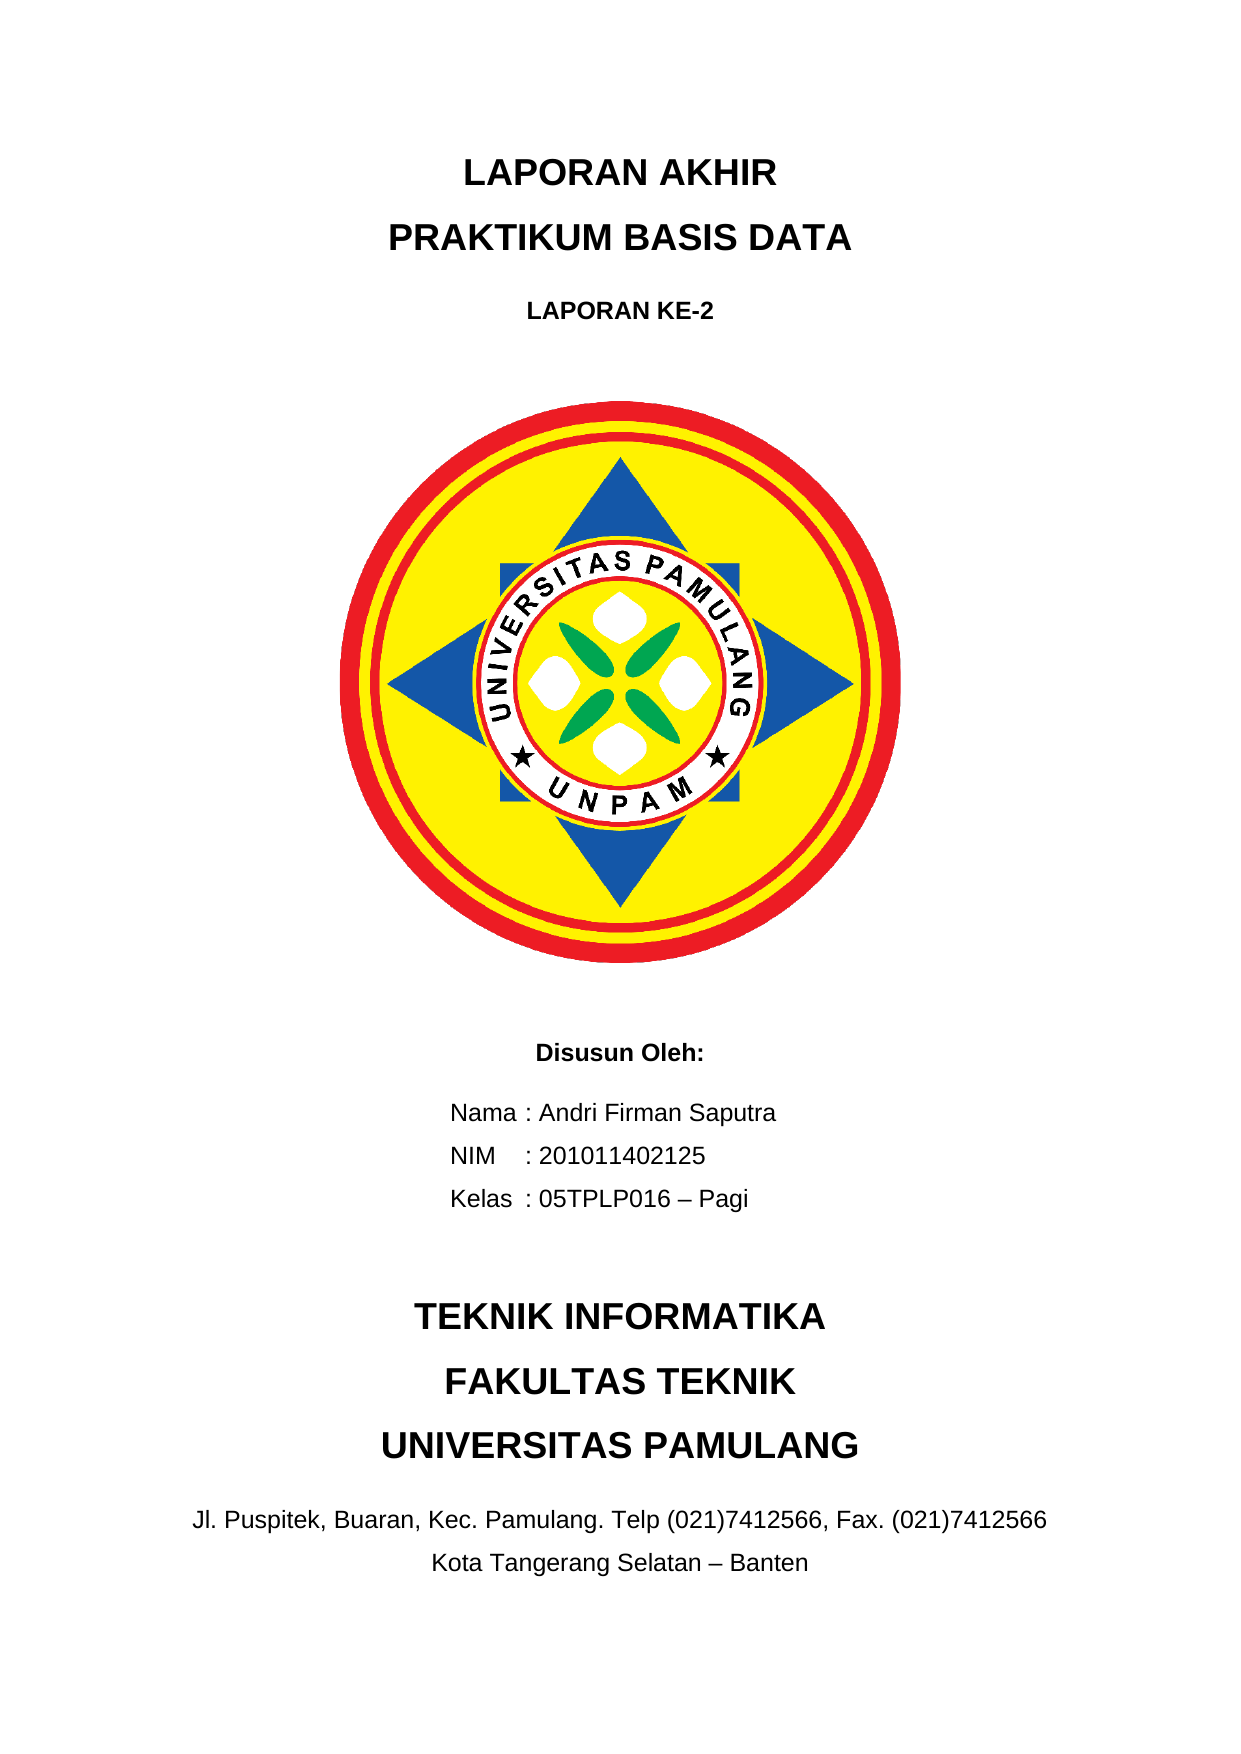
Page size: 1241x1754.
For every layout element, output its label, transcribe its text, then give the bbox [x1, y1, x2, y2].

text Disusun Oleh: [150, 1038, 1090, 1067]
text Jl. Puspitek, Buaran, Kec. Pamulang. Telp (021)7412566, Fax. (021)7412566 Kota Tangerang Selatan – Banten [150, 1505, 1090, 1577]
text LAPORAN KE-2 [150, 296, 1090, 325]
text LAPORAN AKHIR PRAKTIKUM BASIS DATA [150, 150, 1090, 258]
text TEKNIK INFORMATIKA FAKULTAS TEKNIK UNIVERSITAS PAMULANG [150, 1294, 1090, 1467]
picture [339, 401, 901, 963]
text Nama : Andri Firman Saputra NIM : 201011402125 Kelas : 05TPLP016 – Pagi [450, 1098, 1090, 1213]
